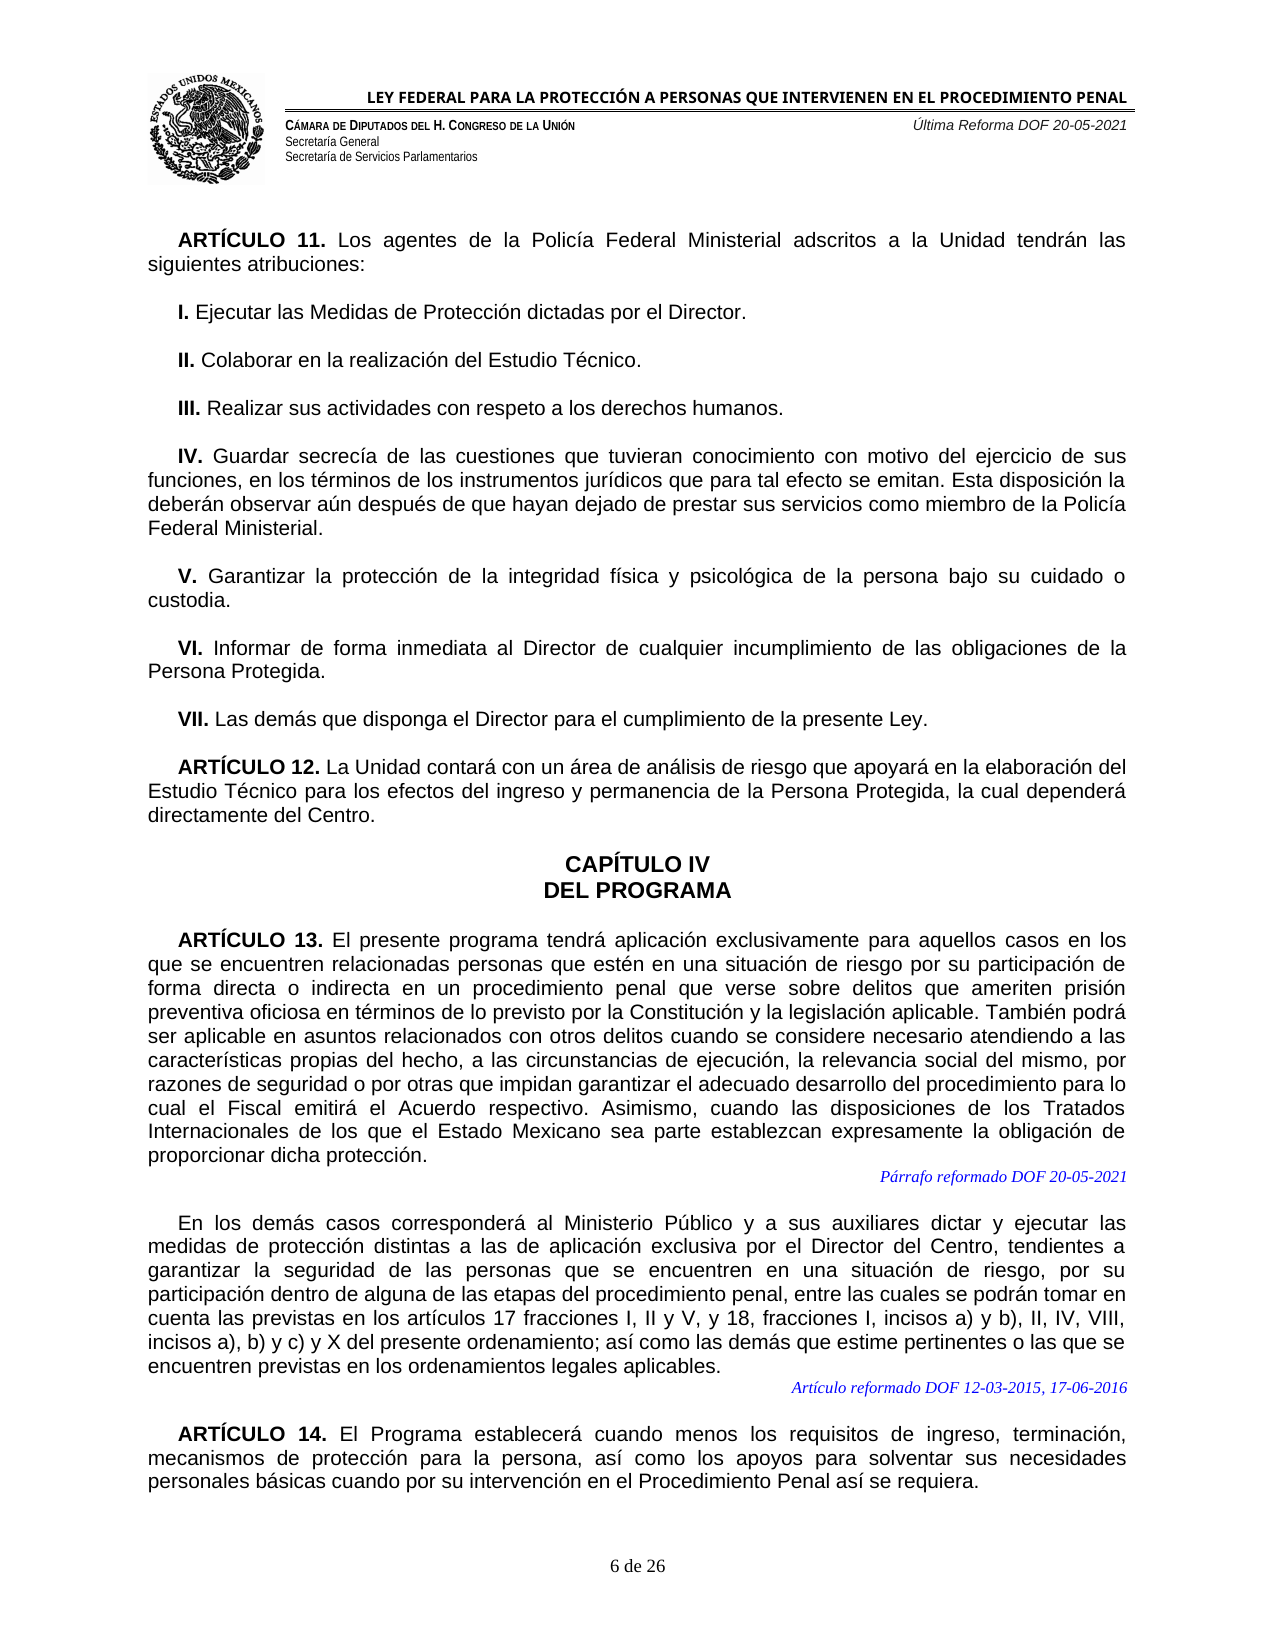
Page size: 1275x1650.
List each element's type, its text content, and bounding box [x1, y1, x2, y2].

text Artículo reformado DOF 12-03-2015, 17-06-2016 [148, 1378, 1127, 1397]
text ARTÍCULO 14. El Programa establecerá cuando menos los requisitos de ingreso, terminación, mecanismos de protección para la persona, así como los apoyos para solventar sus necesidades personales básicas cuando por su intervención en el Procedimiento Penal así se requiera. [148, 1421, 1127, 1493]
text ARTÍCULO 13. El presente programa tendrá aplicación exclusivamente para aquellos casos en los que se encuentren relacionadas personas que estén en una situación de riesgo por su participación de forma directa o indirecta en un procedimiento penal que verse sobre delitos que ameriten prisión preventiva oficiosa en términos de lo previsto por la Constitución y la legislación aplicable. También podrá ser aplicable en asuntos relacionados con otros delitos cuando se considere necesario atendiendo a las características propias del hecho, a las circunstancias de ejecución, la relevancia social del mismo, por razones de seguridad o por otras que impidan garantizar el adecuado desarrollo del procedimiento para lo cual el Fiscal emitirá el Acuerdo respectivo. Asimismo, cuando las disposiciones de los Tratados Internacionales de los que el Estado Mexicano sea parte establezcan expresamente la obligación de proporcionar dicha protección. [148, 928, 1127, 1167]
text IV. Guardar secrecía de las cuestiones que tuvieran conocimiento con motivo del ejercicio de sus funciones, en los términos de los instrumentos jurídicos que para tal efecto se emitan. Esta disposición la deberán observar aún después de que hayan dejado de prestar sus servicios como miembro de la Policía Federal Ministerial. [148, 444, 1127, 539]
text En los demás casos corresponderá al Ministerio Público y a sus auxiliares dictar y ejecutar las medidas de protección distintas a las de aplicación exclusiva por el Director del Centro, tendientes a garantizar la seguridad de las personas que se encuentren en una situación de riesgo, por su participación dentro de alguna de las etapas del procedimiento penal, entre las cuales se podrán tomar en cuenta las previstas en los artículos 17 fracciones I, II y V, y 18, fracciones I, incisos a) y b), II, IV, VIII, incisos a), b) y c) y X del presente ordenamiento; así como las demás que estime pertinentes o las que se encuentren previstas en los ordenamientos legales aplicables. [148, 1210, 1127, 1378]
text DEL PROGRAMA [148, 877, 1127, 904]
text CAPÍTULO IV [148, 851, 1127, 877]
text II. Colaborar en la realización del Estudio Técnico. [148, 348, 1127, 372]
text V. Garantizar la protección de la integridad física y psicológica de la persona bajo su cuidado o custodia. [148, 563, 1127, 611]
text Párrafo reformado DOF 20-05-2021 [148, 1167, 1127, 1186]
text III. Realizar sus actividades con respeto a los derechos humanos. [148, 396, 1127, 420]
text ARTÍCULO 11. Los agentes de la Policía Federal Ministerial adscritos a la Unidad tendrán las siguientes atribuciones: [148, 228, 1127, 276]
text ARTÍCULO 12. La Unidad contará con un área de análisis de riesgo que apoyará en la elaboración del Estudio Técnico para los efectos del ingreso y permanencia de la Persona Protegida, la cual dependerá directamente del Centro. [148, 755, 1127, 827]
text I. Ejecutar las Medidas de Protección dictadas por el Director. [148, 300, 1127, 324]
text VI. Informar de forma inmediata al Director de cualquier incumplimiento de las obligaciones de la Persona Protegida. [148, 635, 1127, 683]
text VII. Las demás que disponga el Director para el cumplimiento de la presente Ley. [148, 707, 1127, 731]
